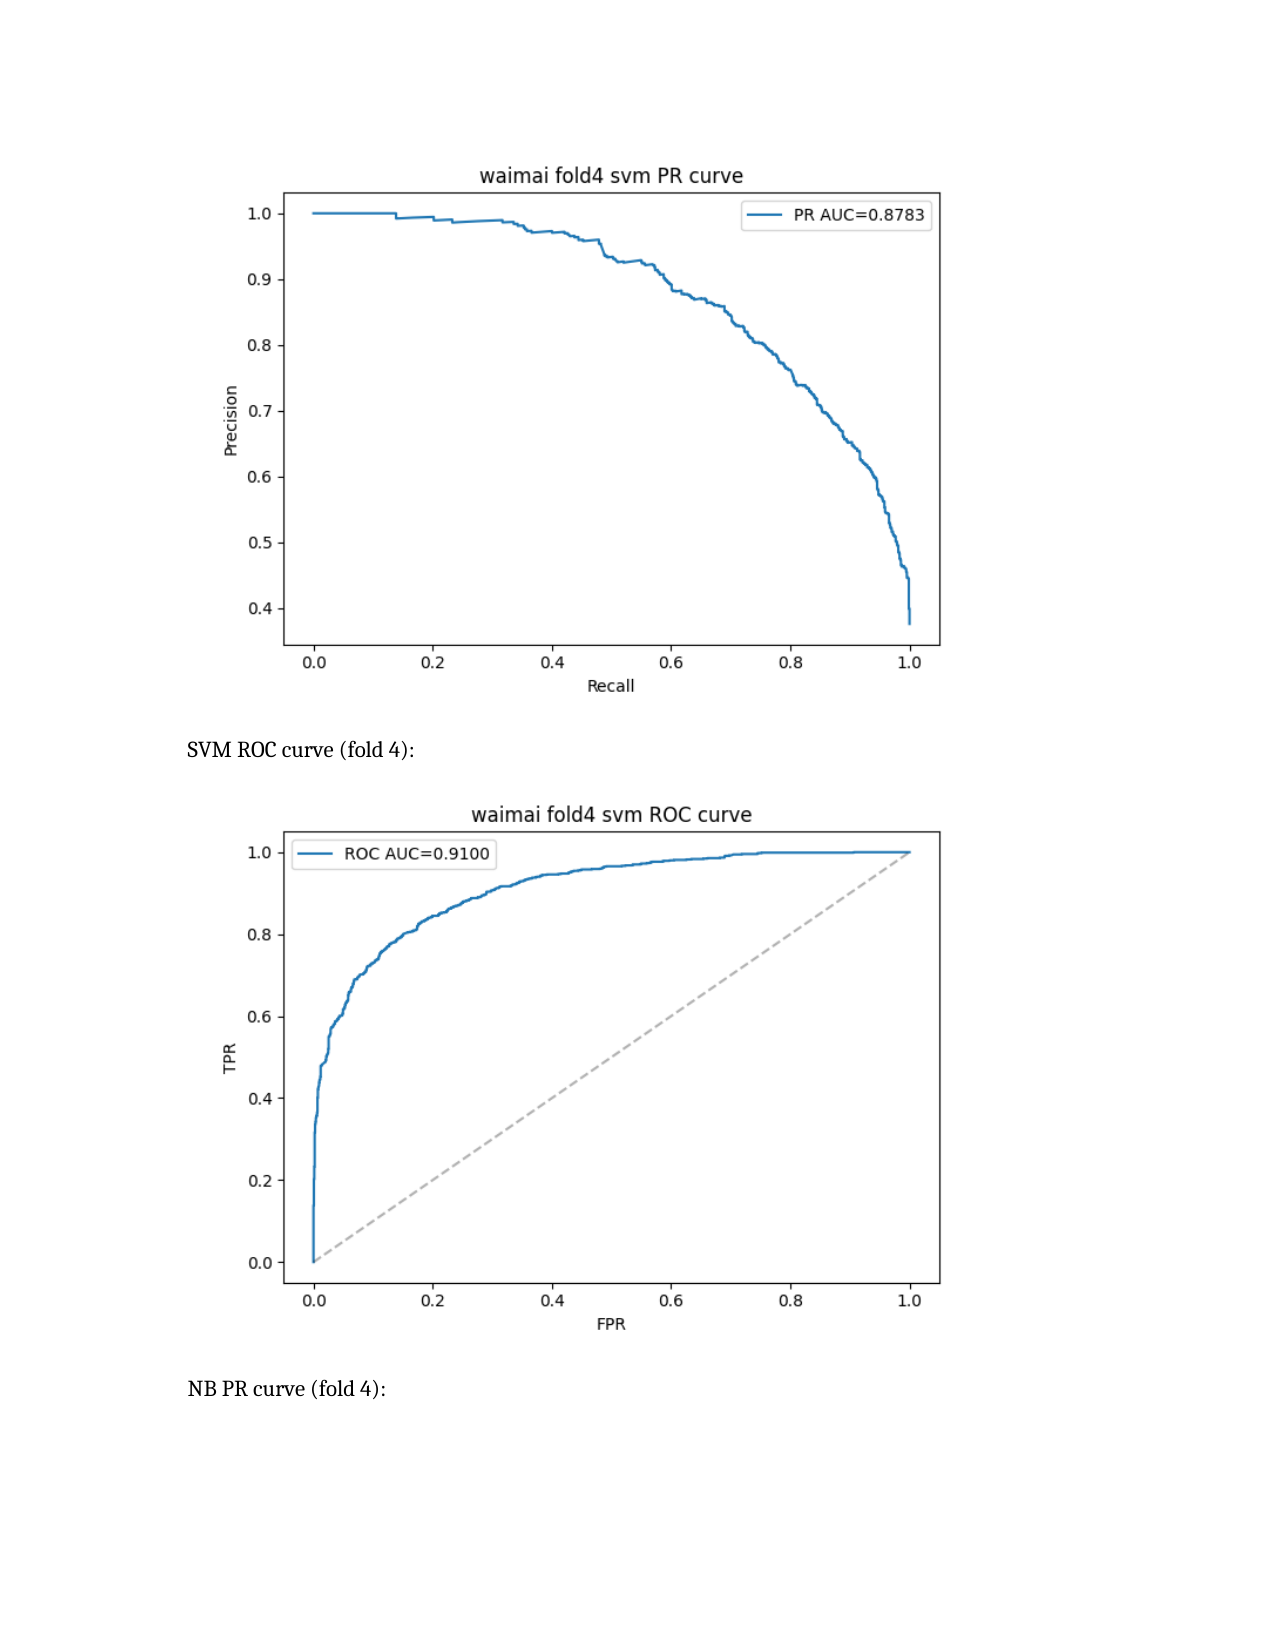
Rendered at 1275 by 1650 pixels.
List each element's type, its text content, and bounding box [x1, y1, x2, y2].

text SVM ROC curve (fold 4): [187, 737, 1087, 763]
text NB PR curve (fold 4): [187, 1375, 1087, 1402]
picture [206, 150, 957, 713]
picture [206, 788, 957, 1351]
